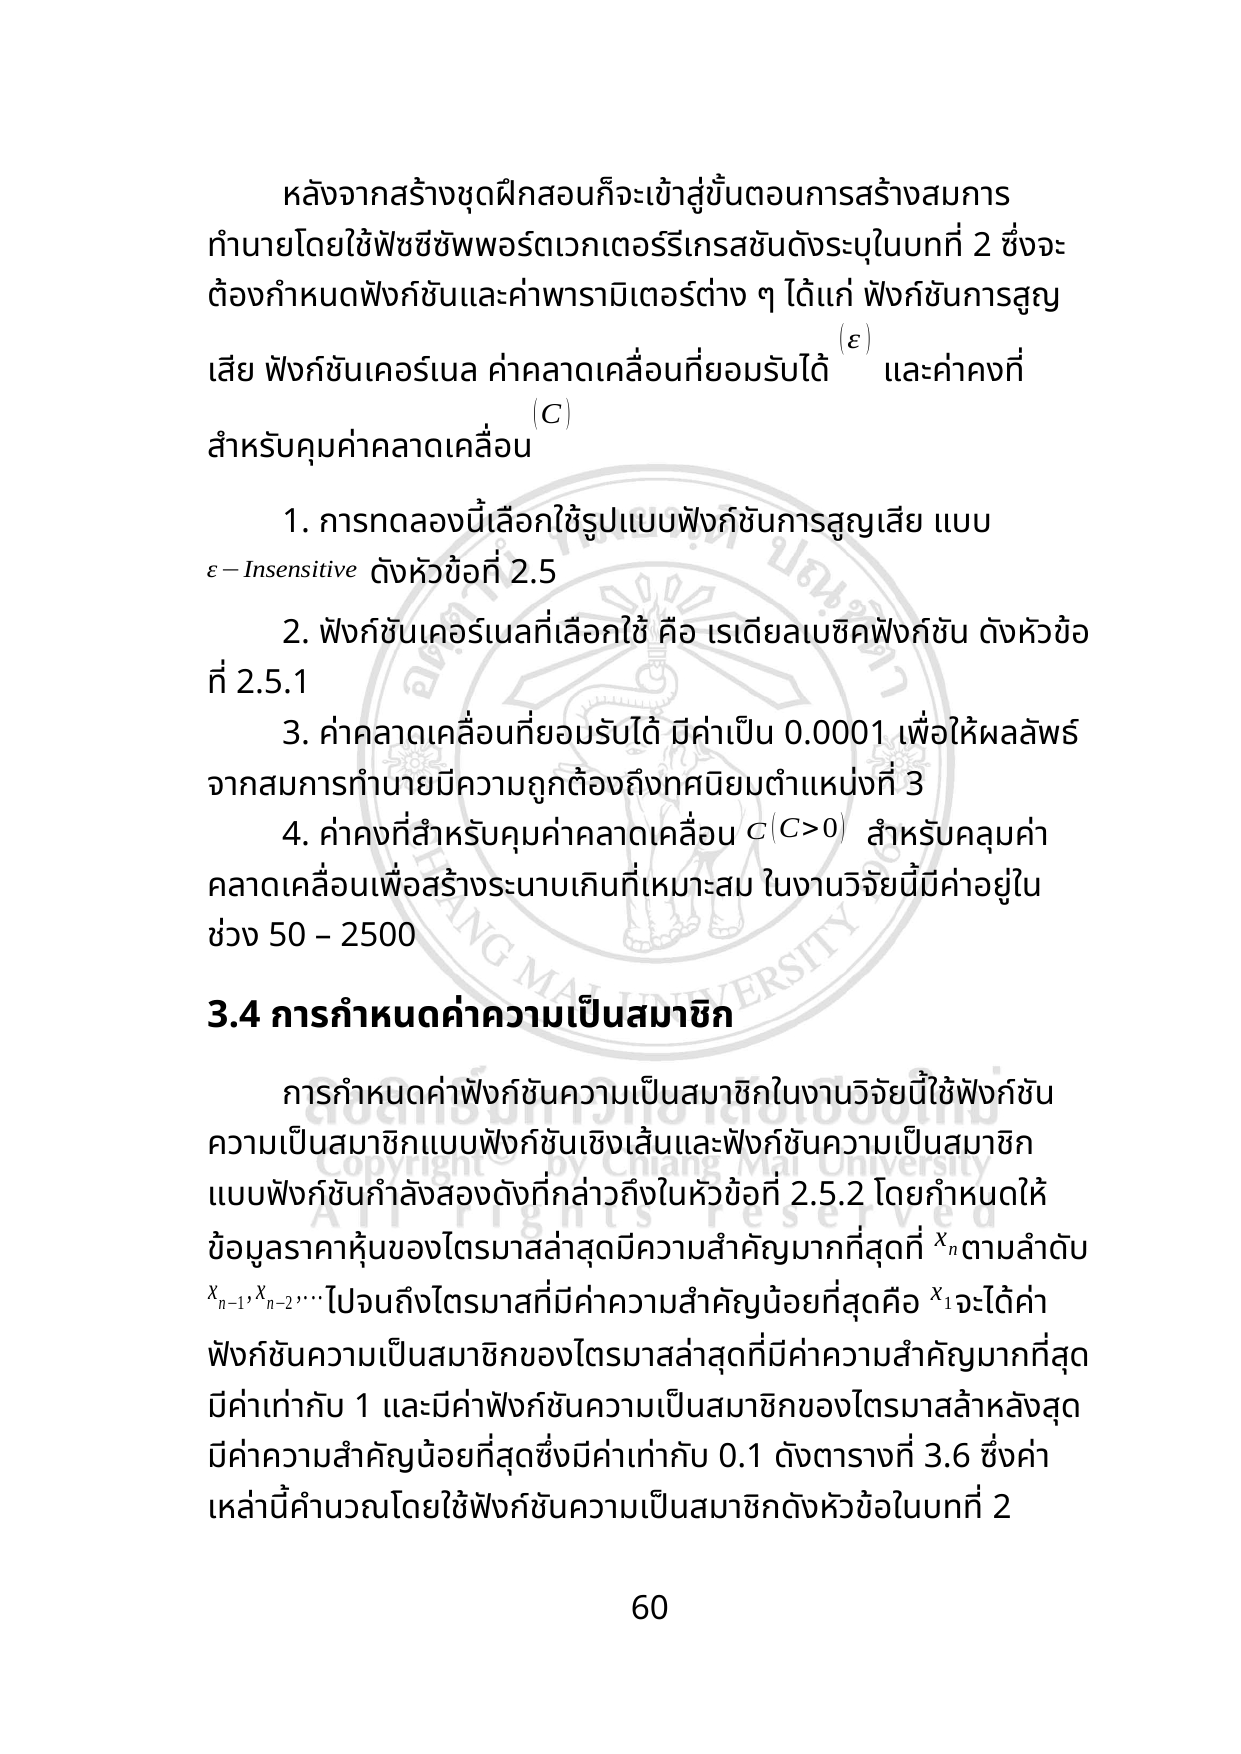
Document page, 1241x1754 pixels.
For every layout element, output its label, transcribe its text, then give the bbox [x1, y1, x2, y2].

text 4. ค่าคงที่สำหรับคุมค่าคลาดเคลื่อน สำหรับคลุมค่าคลาดเคลื่อนเพื่อสร้างระนาบเกินที่เหมาะสม ในงานวิจัยนี้มีค่าอยู่ในช่วง 50 – 2500 [207, 810, 1092, 962]
text 1. การทดลองนี้เลือกใช้รูปแบบฟังก์ชันการสูญเสีย แบบ ดังหัวข้อที่ 2.5 [207, 497, 1092, 608]
text 3. ค่าคลาดเคลื่อนที่ยอมรับได้ มีค่าเป็น 0.0001 เพื่อให้ผลลัพธ์จากสมการทำนายมีความถูกต้องถึงทศนิยมตำแหน่งที่ 3 [207, 709, 1092, 810]
picture [206, 232, 1093, 1485]
text 2. ฟังก์ชันเคอร์เนลที่เลือกใช้ คือ เรเดียลเบซิคฟังก์ชัน ดังหัวข้อที่ 2.5.1 [207, 608, 1092, 709]
text การกำหนดค่าฟังก์ชันความเป็นสมาชิกในงานวิจัยนี้ใช้ฟังก์ชันความเป็นสมาชิกแบบฟังก์ชันเชิงเส้นและฟังก์ชันความเป็นสมาชิกแบบฟังก์ชันกำลังสองดังที่กล่าวถึงในหัวข้อที่ 2.5.2 โดยกำหนดให้ข้อมูลราคาหุ้นของไตรมาสล่าสุดมีความสำคัญมากที่สุดที่ ตามลำดับ ไปจนถึงไตรมาสที่มีค่าความสำคัญน้อยที่สุดคือ จะได้ค่าฟังก์ชันความเป็นสมาชิกของไตรมาสล่าสุดที่มีค่าความสำคัญมากที่สุดมีค่าเท่ากับ 1 และมีค่าฟังก์ชันความเป็นสมาชิกของไตรมาสล้าหลังสุดมีค่าความสำคัญน้อยที่สุดซึ่งมีค่าเท่ากับ 0.1 ดังตารางที่ 3.6 ซึ่งค่าเหล่านี้คำนวณโดยใช้ฟังก์ชันความเป็นสมาชิกดังหัวข้อในบทที่ 2 [207, 1069, 1092, 1533]
text หลังจากสร้างชุดฝึกสอนก็จะเข้าสู่ขั้นตอนการสร้างสมการทำนายโดยใช้ฟัซซีซัพพอร์ตเวกเตอร์รีเกรสชันดังระบุในบทที่ 2 ซึ่งจะต้องกำหนดฟังก์ชันและค่าพารามิเตอร์ต่าง ๆ ได้แก่ ฟังก์ชันการสูญเสีย ฟังก์ชันเคอร์เนล ค่าคลาดเคลื่อนที่ยอมรับได้ และค่าคงที่สำหรับคุมค่าคลาดเคลื่อน [207, 170, 1092, 472]
text 3.4 การกำหนดค่าความเป็นสมาชิก [207, 987, 1092, 1044]
